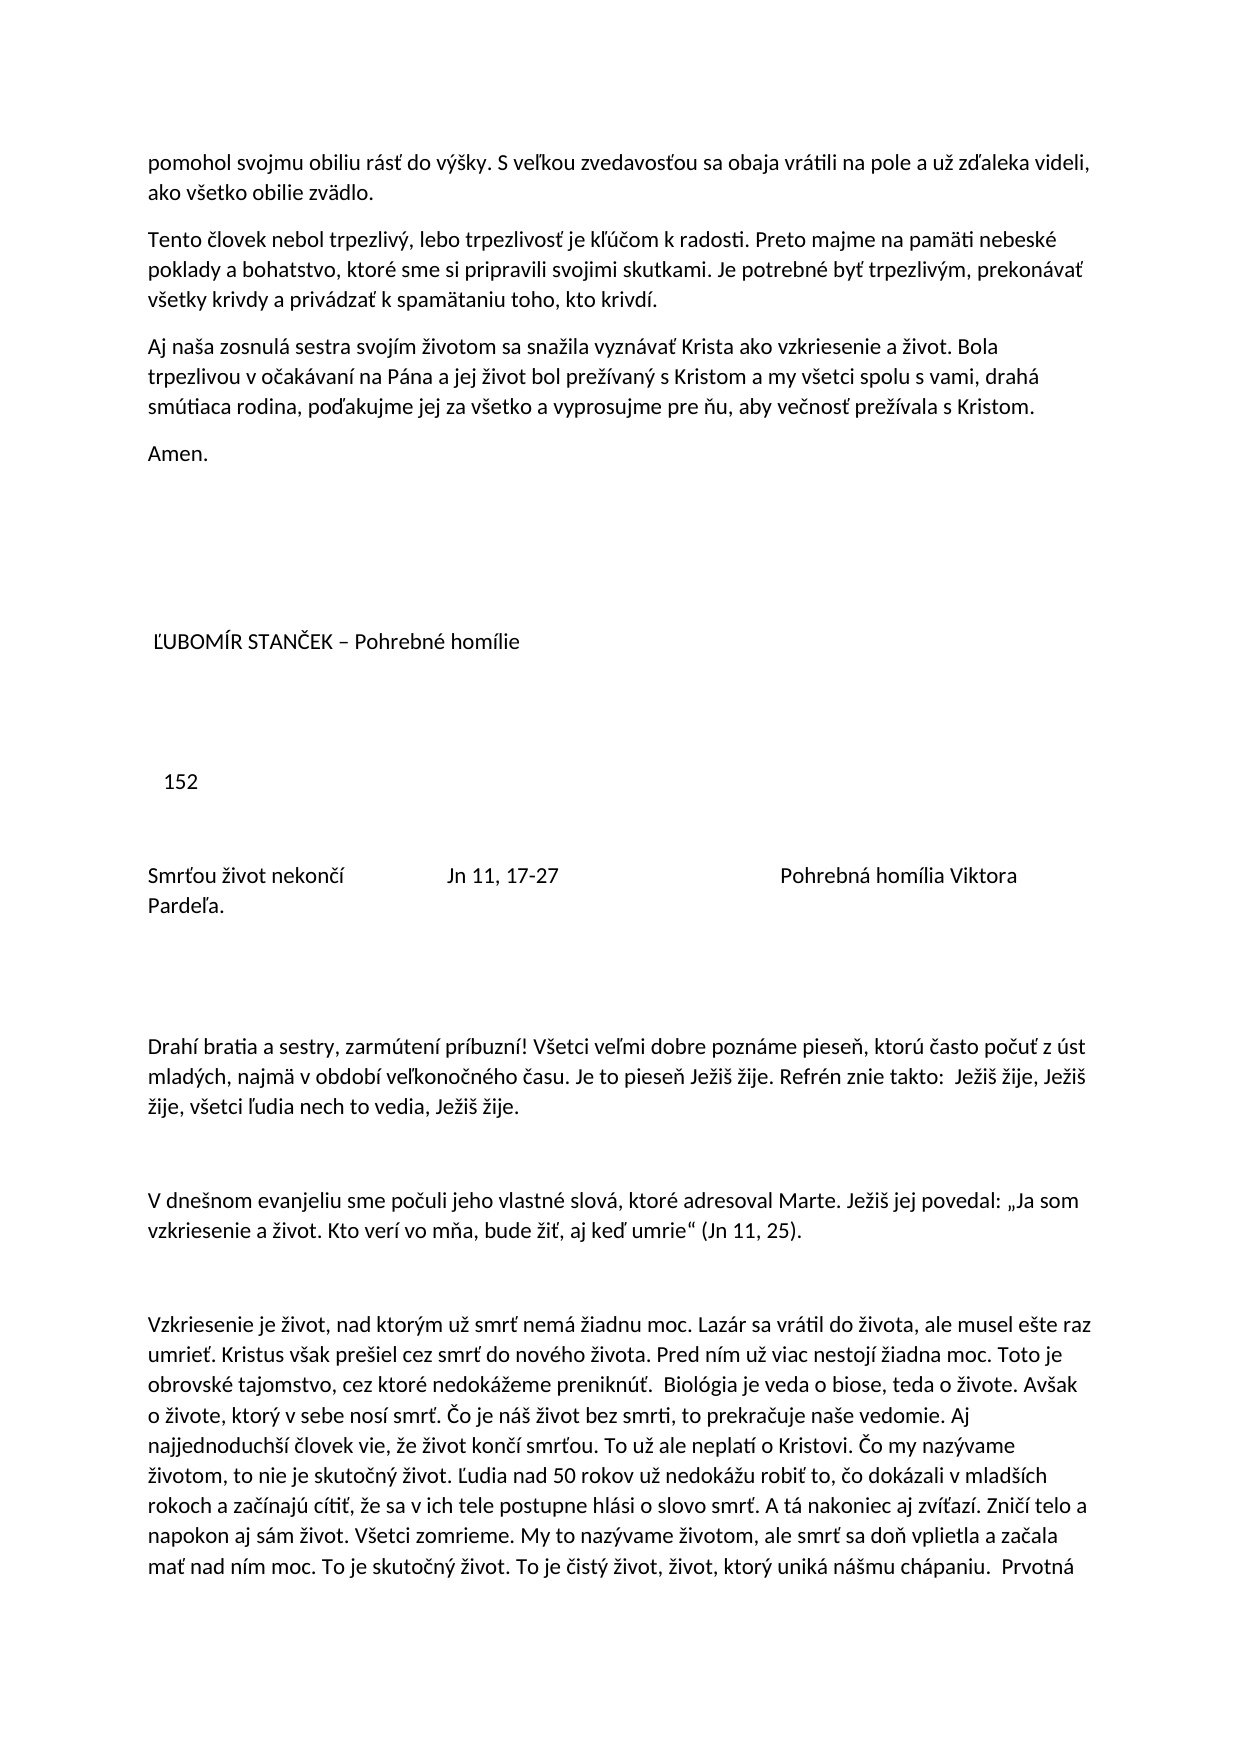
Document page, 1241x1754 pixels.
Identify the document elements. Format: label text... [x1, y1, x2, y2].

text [148, 1310, 1093, 1580]
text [148, 148, 1093, 206]
text Smrťou život nekončí Jn 11, 17-27 Pohrebná homília Viktora Pardeľa. [148, 861, 1093, 919]
text 152 [148, 767, 1093, 795]
text V dnešnom evanjeliu sme počuli jeho vlastné slová, ktoré adresoval Marte. Ježiš jej povedal: „Ja som vzkriesenie a život. Kto verí vo mňa, bude žiť, aj keď umrie“ (Jn 11, 25). [148, 1186, 1093, 1244]
text Amen. [148, 439, 1093, 467]
text Drahí bratia a sestry, zarmútení príbuzní! Všetci veľmi dobre poznáme pieseň, ktorú často počuť z úst mladých, najmä v období veľkonočného času. Je to pieseň Ježiš žije. Refrén znie takto: Ježiš žije, Ježiš žije, všetci ľudia nech to vedia, Ježiš žije. [148, 1032, 1093, 1120]
text Aj naša zosnulá sestra svojím životom sa snažila vyznávať Krista ako vzkriesenie a život. Bola trpezlivou v očakávaní na Pána a jej život bol prežívaný s Kristom a my všetci spolu s vami, drahá smútiaca rodina, poďakujme jej za všetko a vyprosujme pre ňu, aby večnosť prežívala s Kristom. [148, 332, 1093, 420]
text Tento človek nebol trpezlivý, lebo trpezlivosť je kľúčom k radosti. Preto majme na pamäti nebeské poklady a bohatstvo, ktoré sme si pripravili svojimi skutkami. Je potrebné byť trpezlivým, prekonávať všetky krivdy a privádzať k spamätaniu toho, kto krivdí. [148, 225, 1093, 313]
text ĽUBOMÍR STANČEK – Pohrebné homílie [148, 627, 1093, 655]
